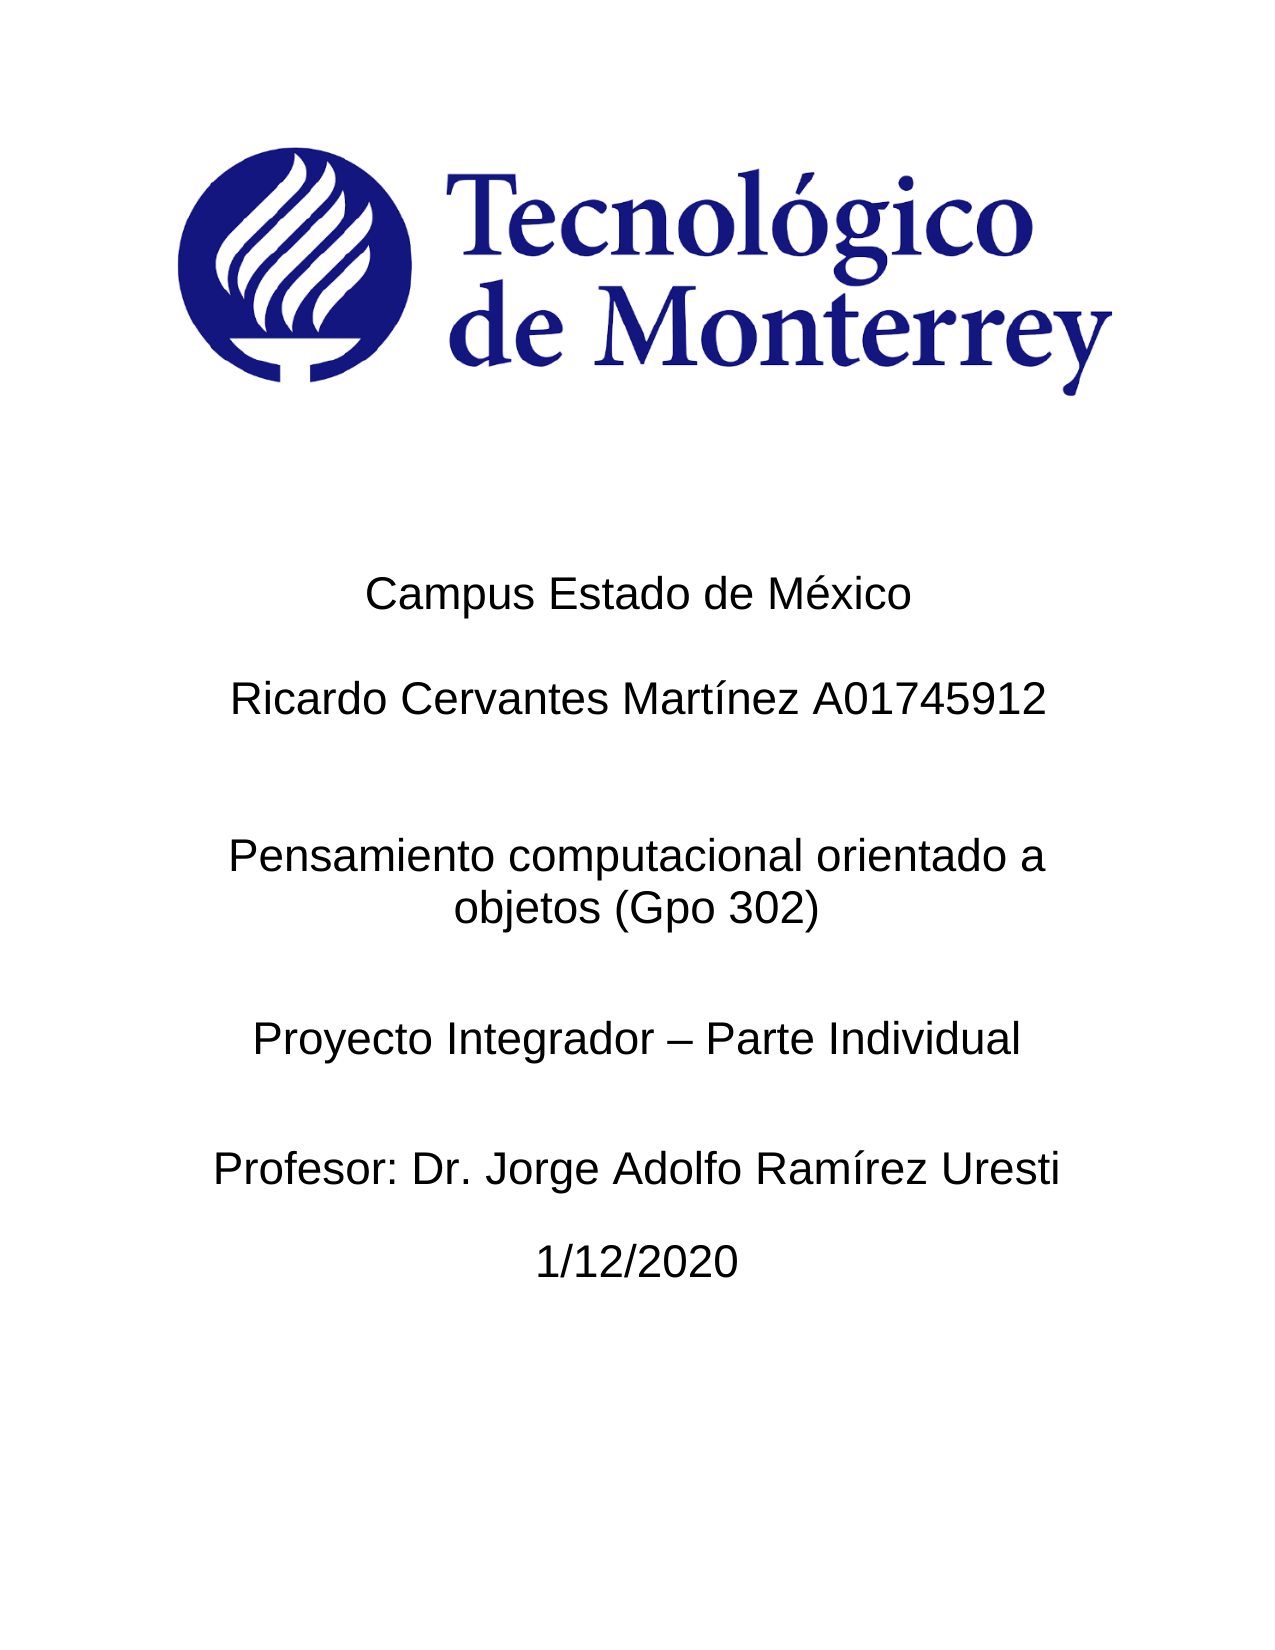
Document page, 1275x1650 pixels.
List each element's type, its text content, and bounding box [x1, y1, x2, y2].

text 1/12/2020 [176, 1235, 1098, 1288]
picture [177, 147, 1113, 396]
text Ricardo Cervantes Martínez A01745912 [176, 619, 1101, 724]
text Proyecto Integrador – Parte Individual [176, 1011, 1098, 1064]
text Pensamiento computacional orientado a objetos (Gpo 302) [176, 828, 1098, 933]
text Profesor: Dr. Jorge Adolfo Ramírez Uresti [176, 1142, 1098, 1222]
text Campus Estado de México [176, 566, 1101, 619]
